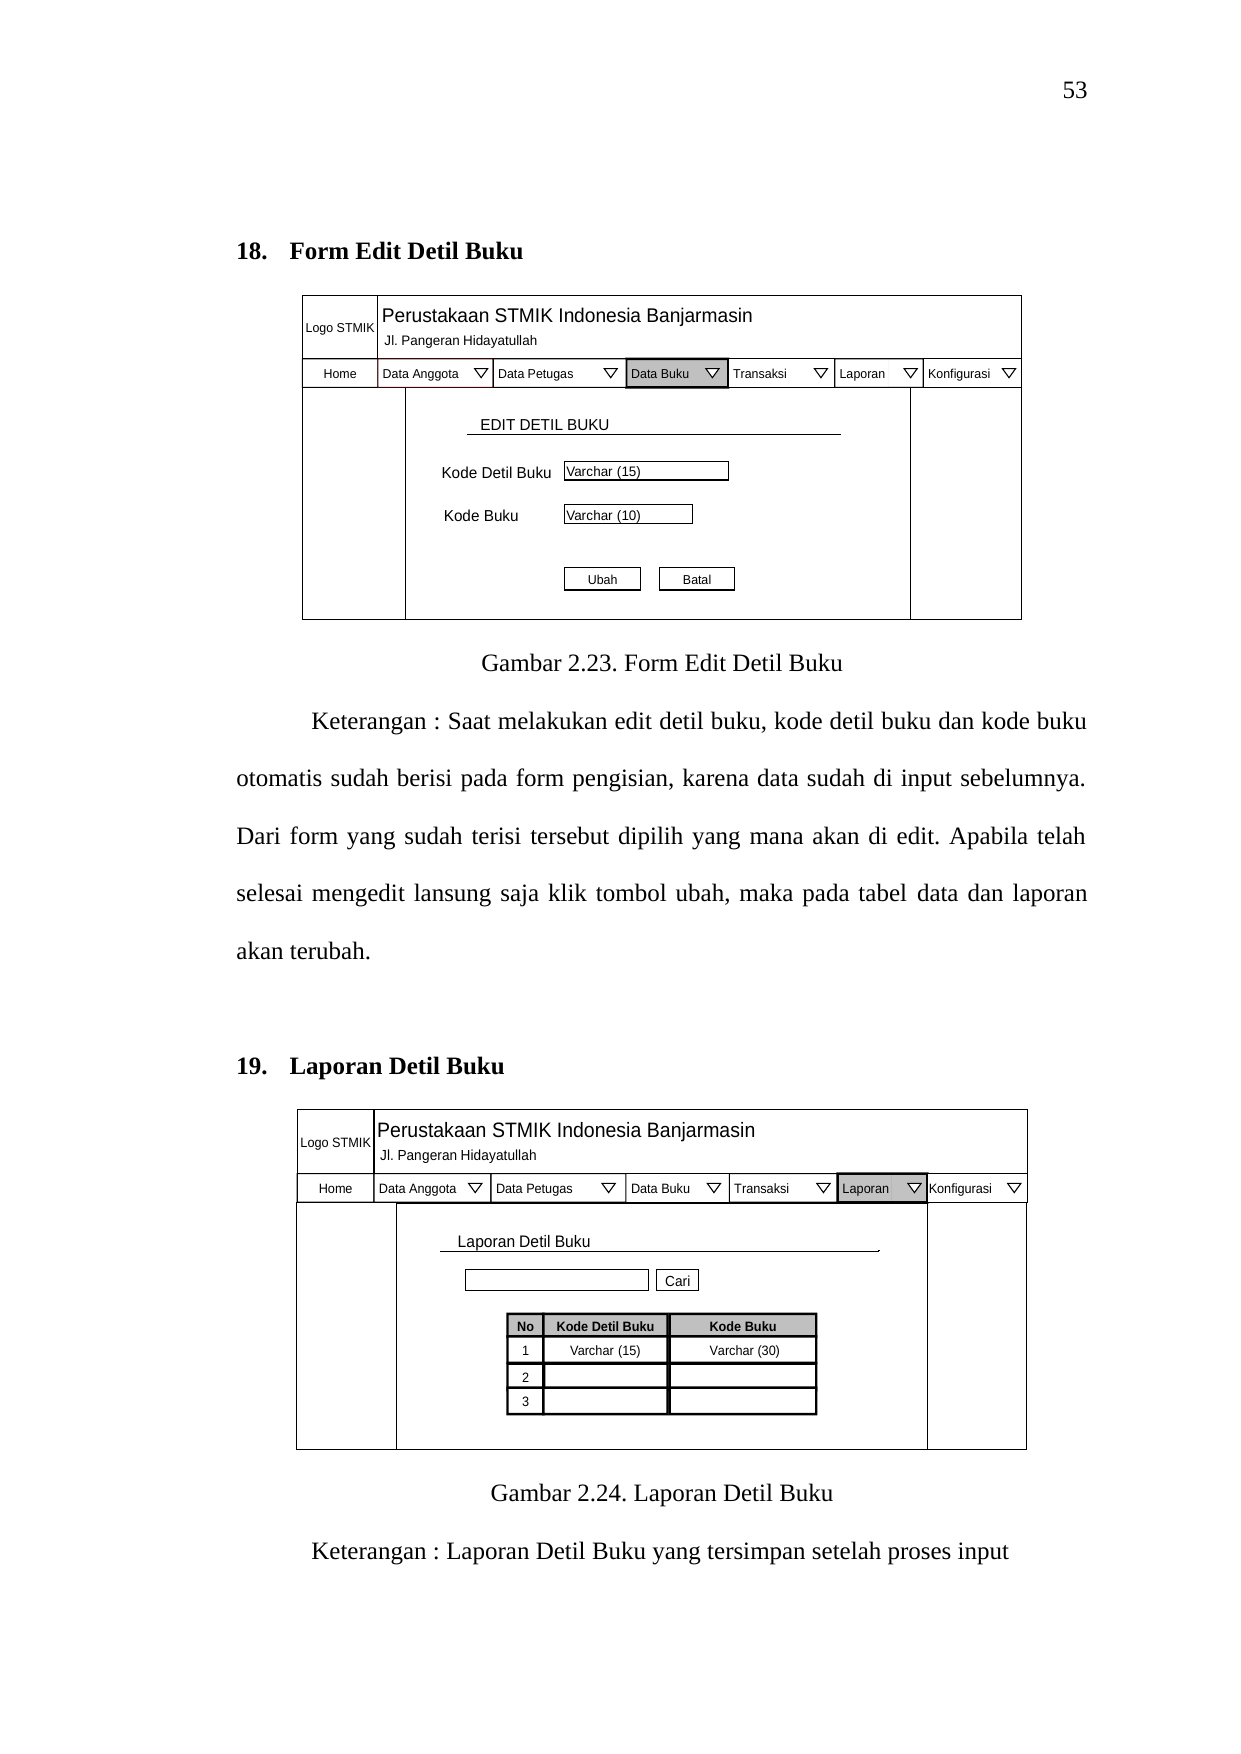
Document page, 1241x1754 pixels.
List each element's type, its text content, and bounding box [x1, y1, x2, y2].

list Keterangan : Laporan Detil Buku yang tersimpan setelah proses input [236, 1536, 1087, 1565]
list Gambar 2.24. Laporan Detil Buku [236, 1478, 1087, 1507]
list Laporan Detil Buku [236, 1051, 1087, 1079]
list Gambar 2.23. Form Edit Detil Buku [236, 648, 1087, 677]
list Form Edit Detil Buku [236, 236, 1087, 265]
list Keterangan : Saat melakukan edit detil buku, kode detil buku dan kode buku otomatis sudah berisi pada form pengisian, karena data sudah di input sebelumnya. Dari form yang sudah terisi tersebut dipilih yang mana akan di edit. Apabila telah selesai mengedit lansung saja klik tombol ubah, maka pada tabel data dan laporan akan terubah. [236, 706, 1087, 964]
